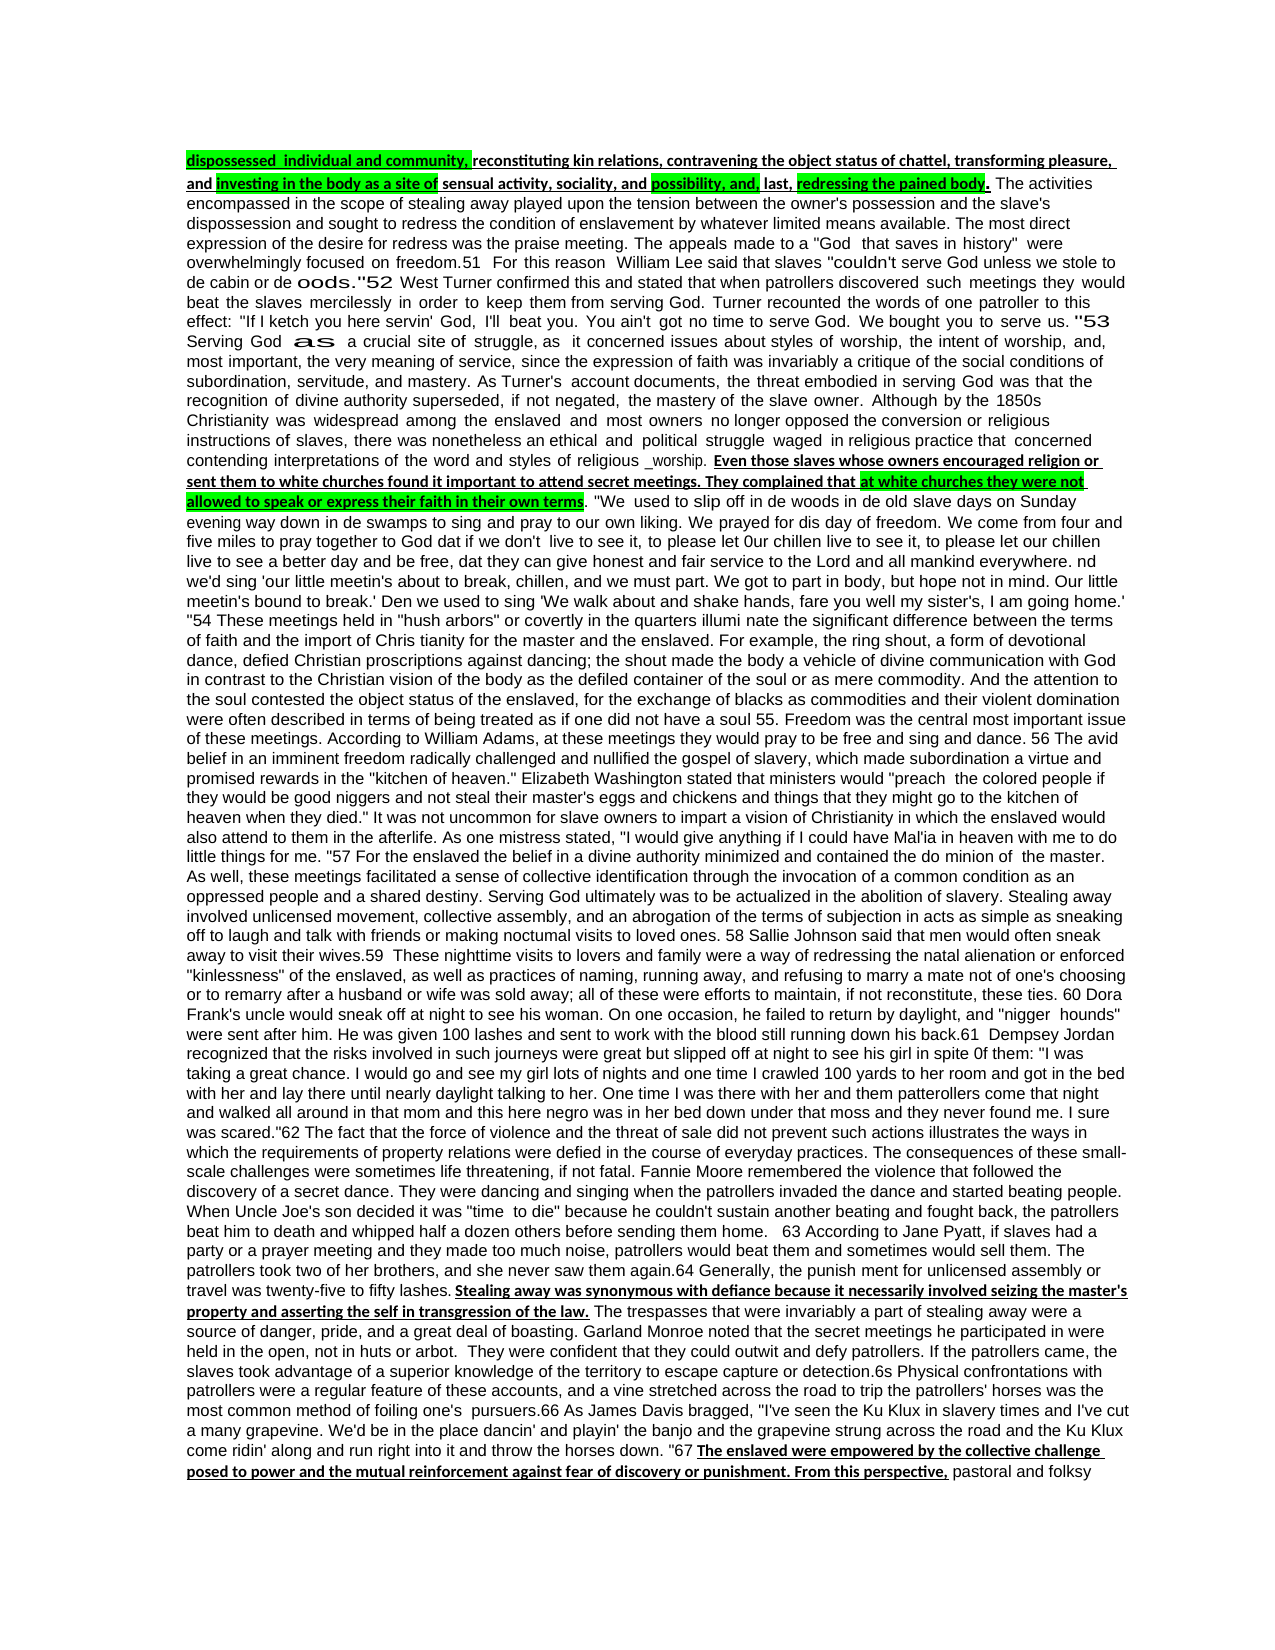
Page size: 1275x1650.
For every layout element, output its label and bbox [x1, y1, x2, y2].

text [186, 150, 1131, 1481]
